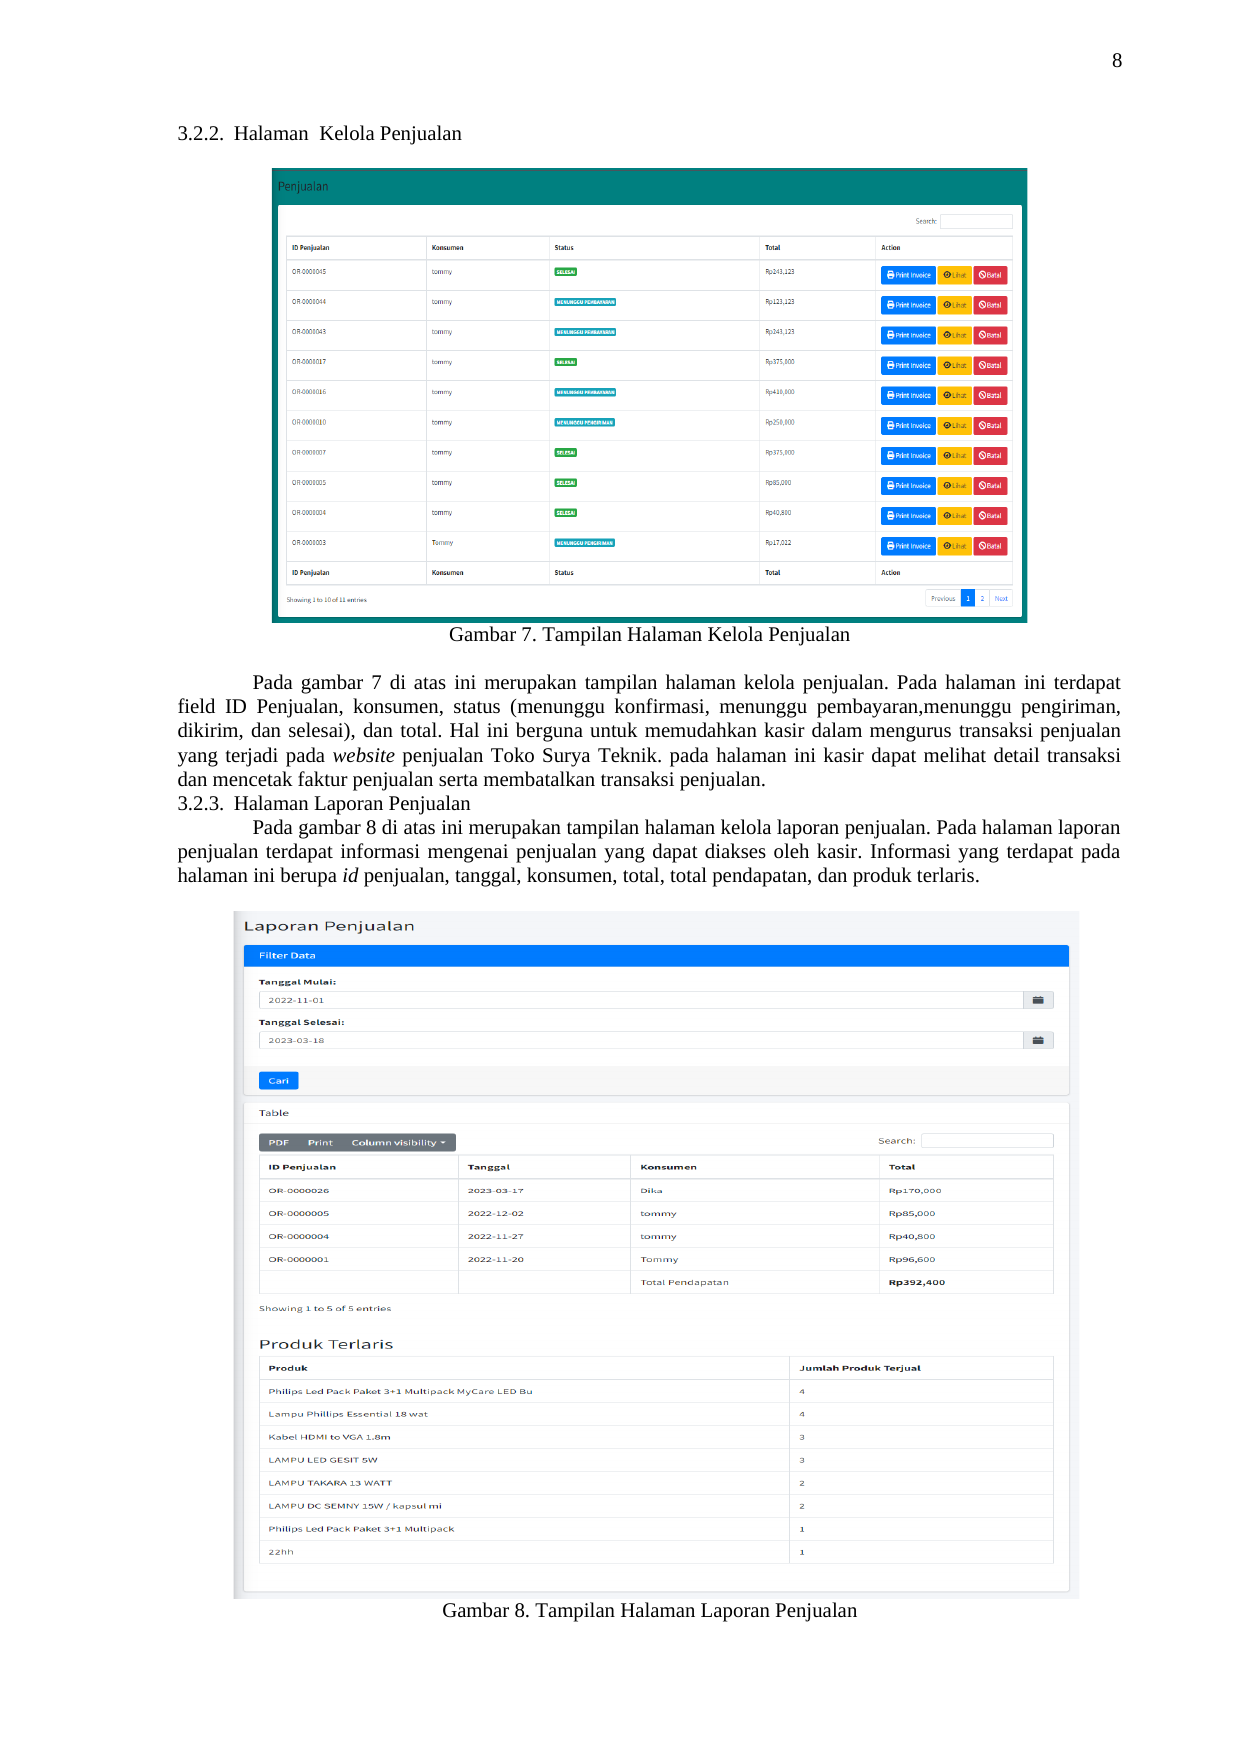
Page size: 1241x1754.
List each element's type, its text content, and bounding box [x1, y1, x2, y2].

picture [271, 168, 1028, 623]
text Gambar 7. Tampilan Halaman Kelola Penjualan [177, 622, 1122, 646]
picture [233, 911, 1080, 1599]
text Gambar 8. Tampilan Halaman Laporan Penjualan [177, 1598, 1122, 1622]
list Pada gambar 7 di atas ini merupakan tampilan halaman kelola penjualan. Pada halaman ini terdapat field ID Penjualan, konsumen, status (menunggu konfirmasi, menunggu pembayaran,menunggu pengiriman, dikirim, dan selesai), dan total. Hal ini berguna untuk memudahkan kasir dalam mengurus transaksi penjualan yang terjadi pada website penjualan Toko Surya Teknik. pada halaman ini kasir dapat melihat detail transaksi dan mencetak faktur penjualan serta membatalkan transaksi penjualan. [177, 670, 1122, 791]
list Halaman Kelola Penjualan [177, 121, 1122, 145]
list Halaman Laporan Penjualan [177, 791, 1122, 815]
list Pada gambar 8 di atas ini merupakan tampilan halaman kelola laporan penjualan. Pada halaman laporan penjualan terdapat informasi mengenai penjualan yang dapat diakses oleh kasir. Informasi yang terdapat pada halaman ini berupa id penjualan, tanggal, konsumen, total, total pendapatan, dan produk terlaris. [177, 815, 1122, 887]
